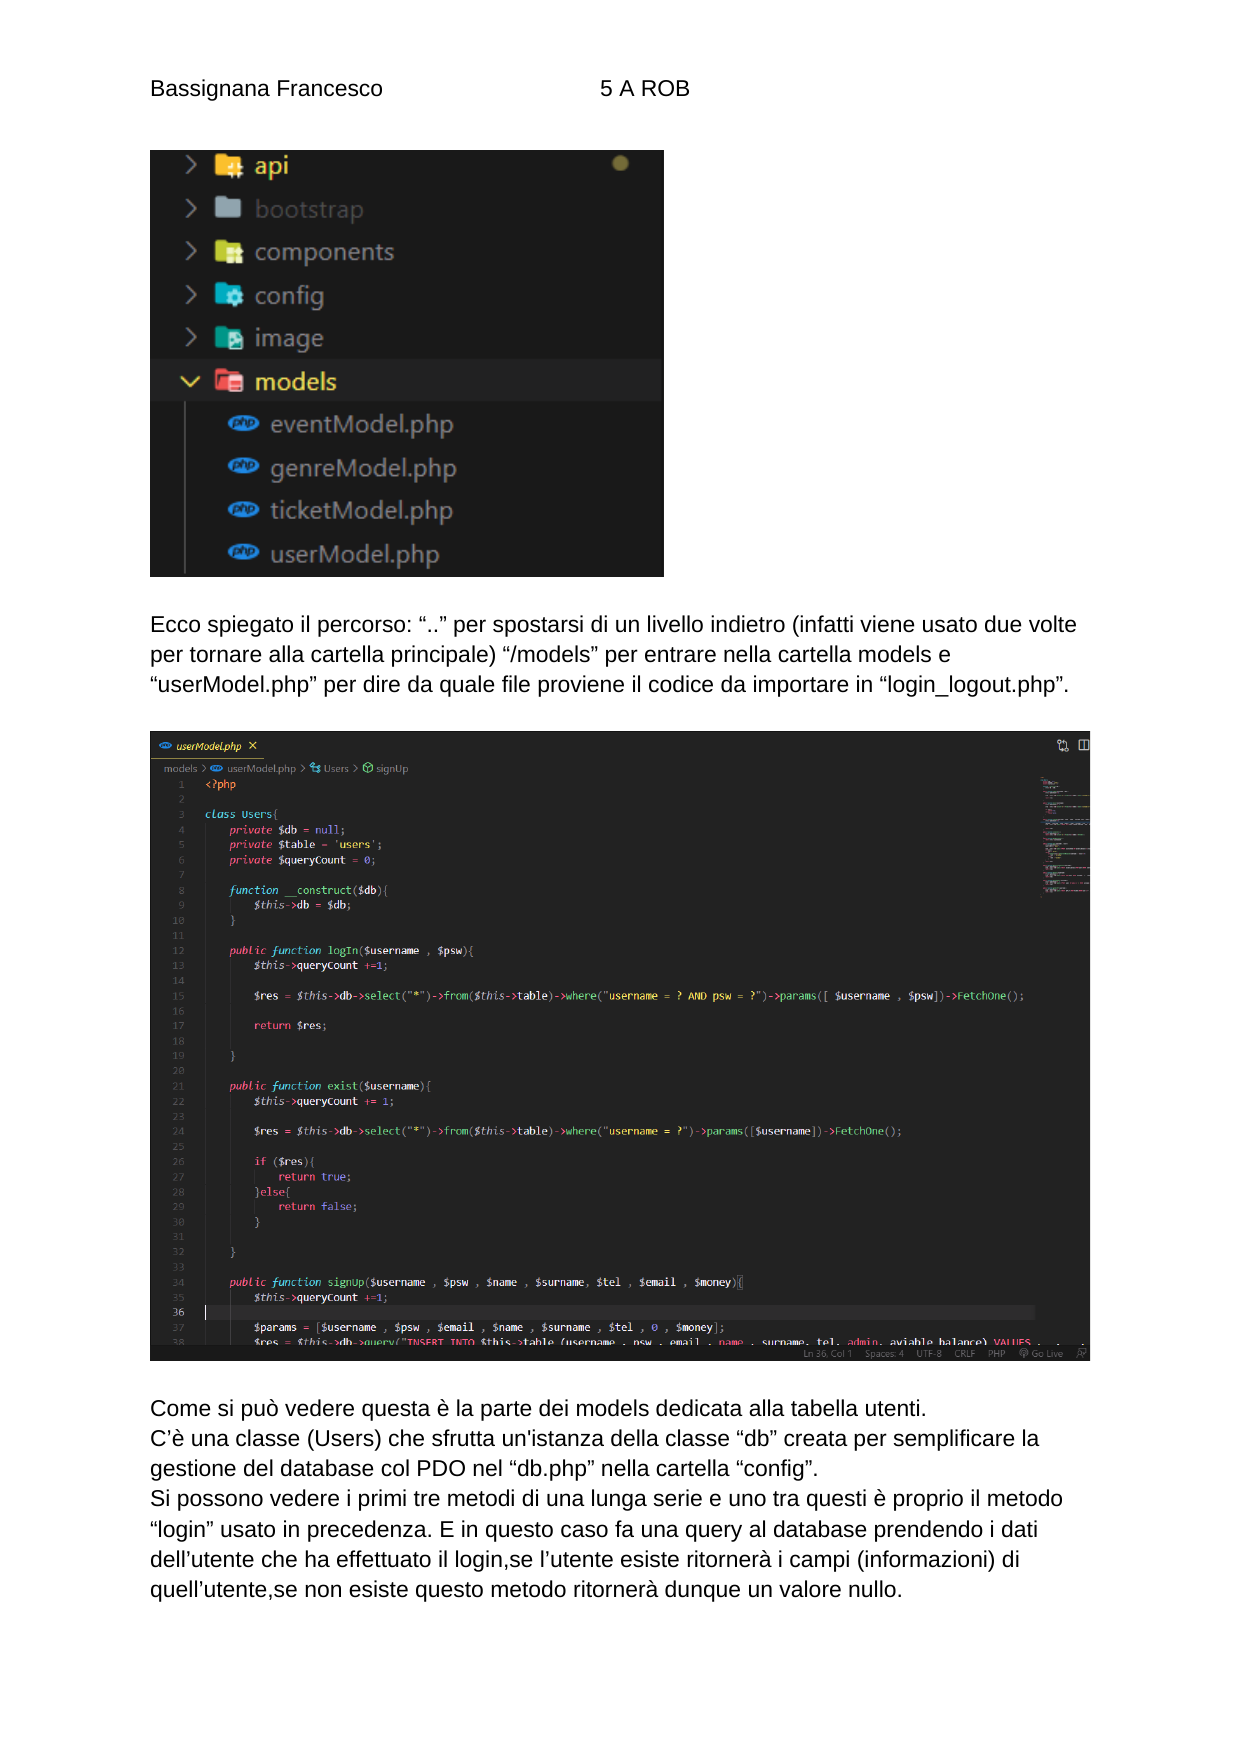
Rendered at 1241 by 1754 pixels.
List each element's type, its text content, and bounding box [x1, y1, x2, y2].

text Ecco spiegato il percorso: “..” per spostarsi di un livello indietro (infatti viene usato due volte per tornare alla cartella principale) “/models” per entrare nella cartella models e “userModel.php” per dire da quale file proviene il codice da importare in “login_logout.php”. [150, 611, 1090, 697]
picture [150, 731, 1091, 1361]
picture [150, 150, 664, 577]
text Come si può vedere questa è la parte dei models dedicata alla tabella utenti. C’è una classe (Users) che sfrutta un'istanza della classe “db” creata per semplificare la gestione del database col PDO nel “db.php” nella cartella “config”. Si possono vedere i primi tre metodi di una lunga serie e uno tra questi è proprio il metodo “login” usato in precedenza. E in questo caso fa una query al database prendendo i dati dell’utente che ha effettuato il login,se l’utente esiste ritornerà i campi (informazioni) di quell’utente,se non esiste questo metodo ritornerà dunque un valore nullo. [150, 1395, 1090, 1602]
